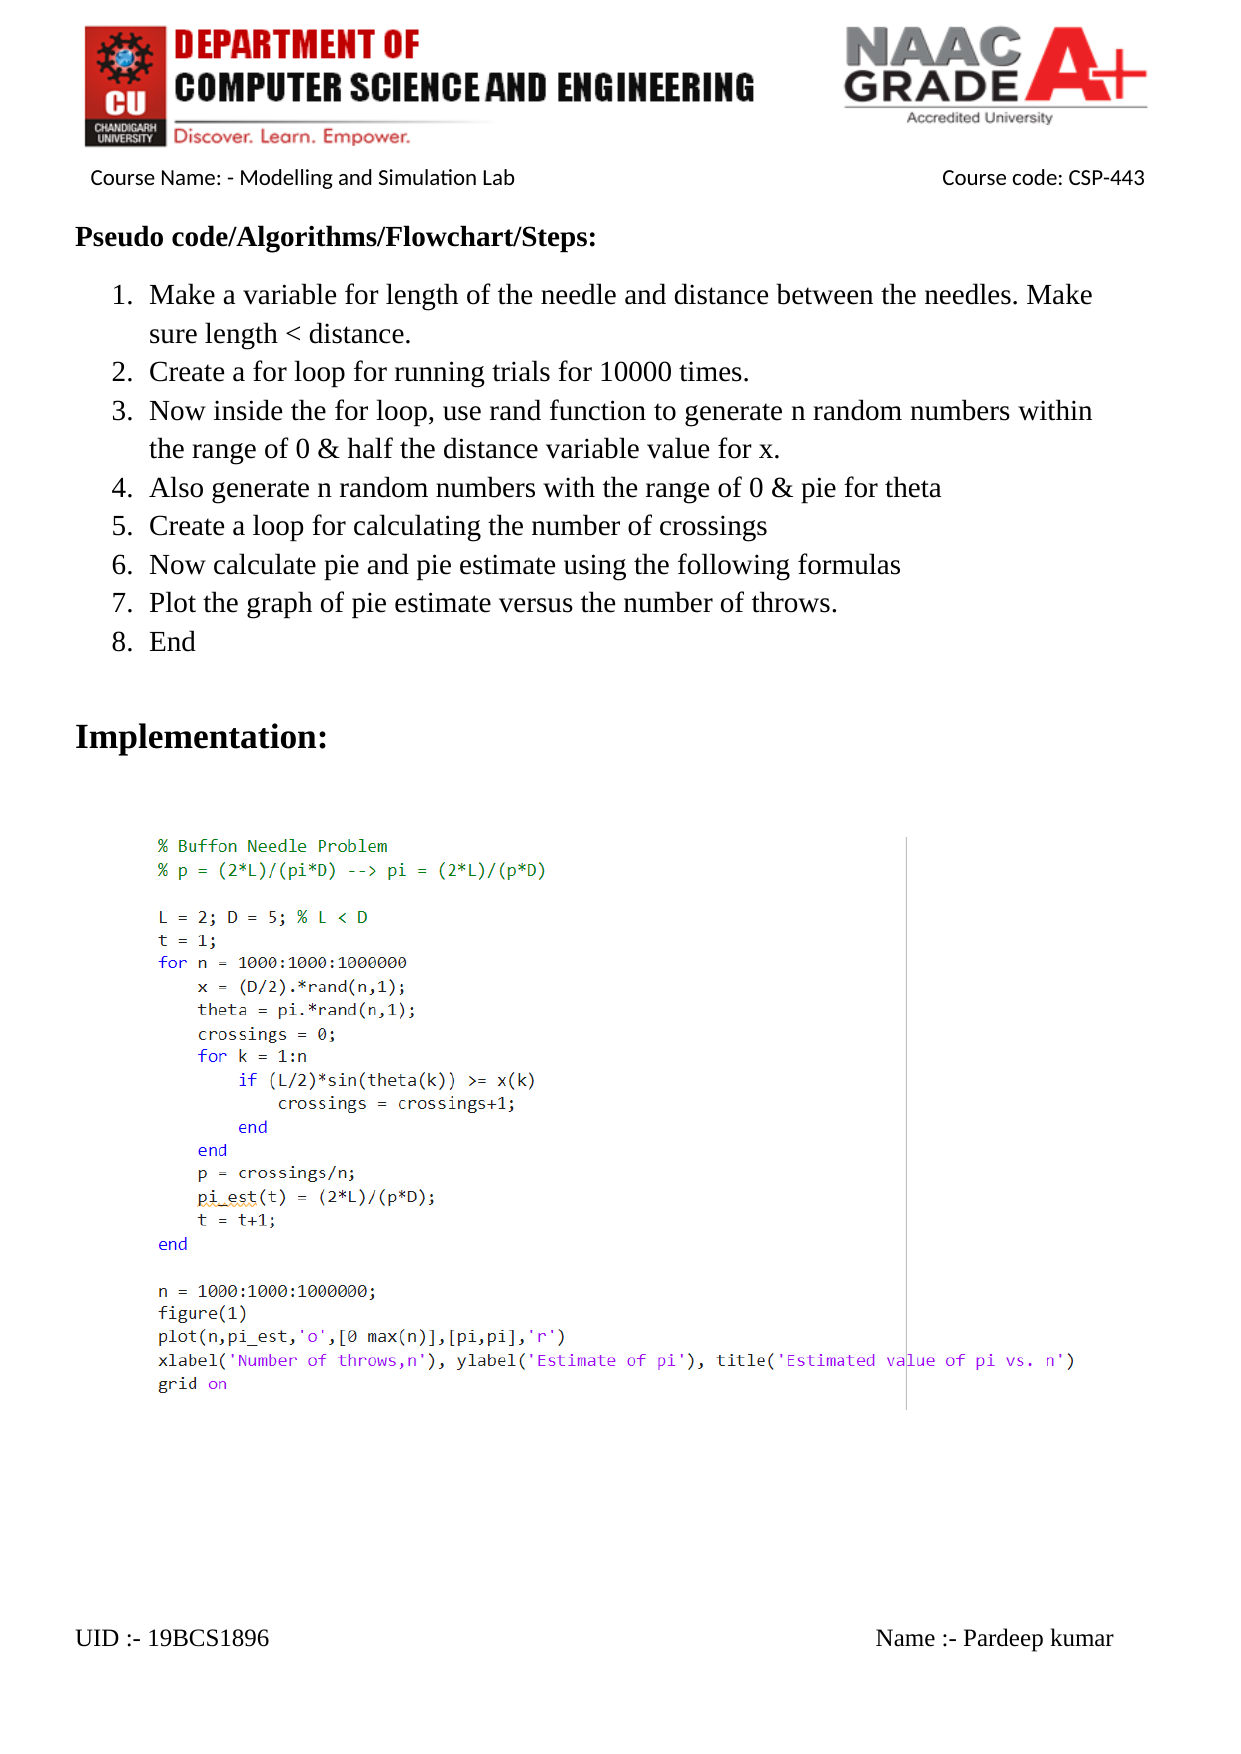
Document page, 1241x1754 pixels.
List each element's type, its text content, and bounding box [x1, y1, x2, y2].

text Implementation: [75, 716, 1165, 756]
list End [111, 624, 1094, 658]
list Now inside the for loop, use rand function to generate n random numbers within the range of 0 & half the distance variable value for x. [111, 393, 1094, 465]
text Pseudo code/Algorithms/Flowchart/Steps: [75, 219, 1165, 252]
list Create a for loop for running trials for 10000 times. [111, 354, 1094, 388]
list Make a variable for length of the needle and distance between the needles. Make sure length < distance. [111, 277, 1094, 349]
picture [142, 837, 1099, 1410]
list Create a loop for calculating the number of crossings [111, 508, 1094, 542]
list Also generate n random numbers with the range of 0 & pie for theta [111, 470, 1094, 503]
picture [84, 14, 1156, 163]
list Now calculate pie and pie estimate using the following formulas [111, 547, 1094, 581]
list Plot the graph of pie estimate versus the number of throws. [111, 586, 1094, 619]
